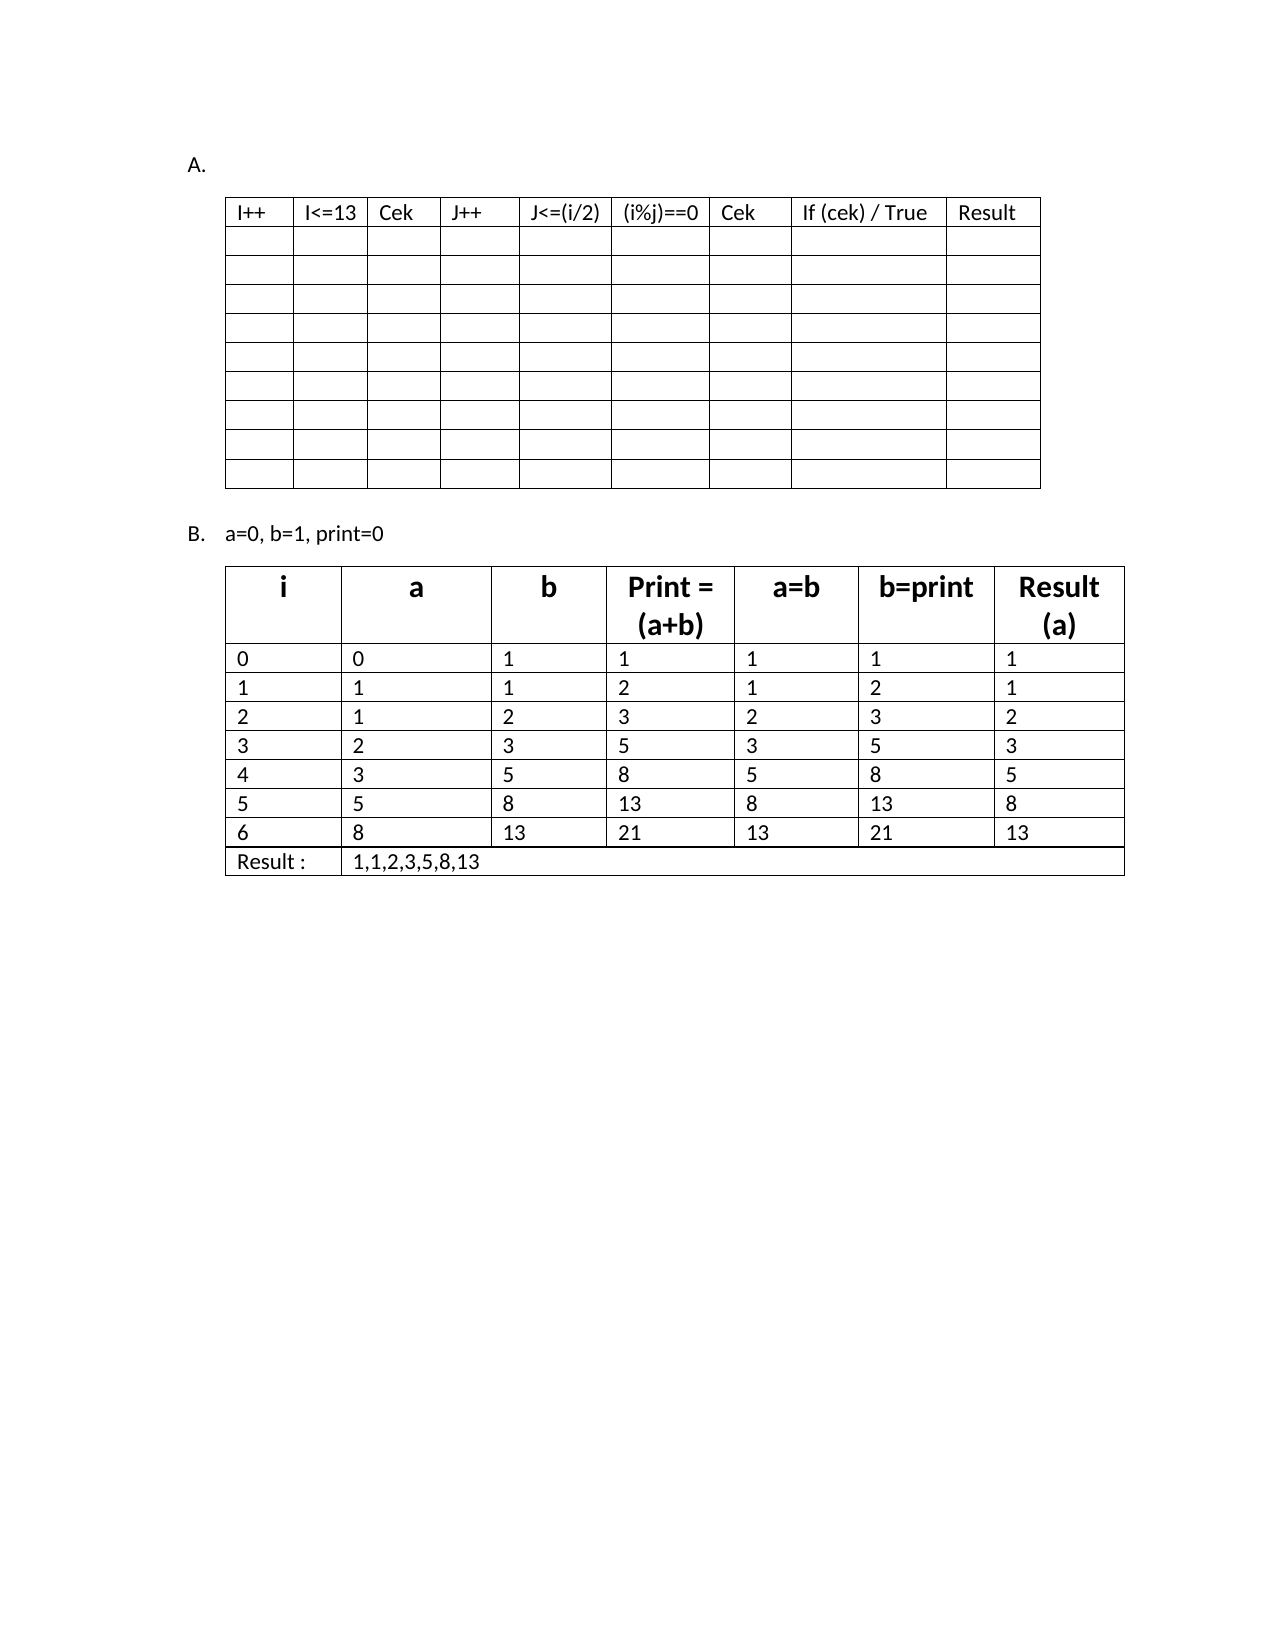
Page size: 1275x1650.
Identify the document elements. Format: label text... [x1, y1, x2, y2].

table_cell 13 [492, 818, 606, 846]
table_cell [368, 343, 440, 371]
table_cell [368, 401, 440, 429]
table_cell 21 [607, 818, 734, 846]
table_cell 3 [342, 760, 491, 788]
table_cell [612, 401, 709, 429]
table_cell [520, 314, 611, 342]
table_cell [226, 285, 293, 313]
table_cell [710, 256, 791, 284]
table_cell [710, 314, 791, 342]
table_cell [368, 285, 440, 313]
table_header i [226, 567, 341, 643]
table_cell [368, 314, 440, 342]
table_cell [520, 285, 611, 313]
table_cell [612, 430, 709, 458]
table_cell 8 [342, 818, 491, 846]
table_cell [226, 256, 293, 284]
table_cell [947, 460, 1040, 487]
table_cell [947, 227, 1040, 255]
table_cell [710, 460, 791, 487]
table_cell [520, 343, 611, 371]
table_cell [294, 460, 367, 487]
table_cell [792, 401, 946, 429]
table_cell [226, 401, 293, 429]
table_cell 3 [492, 731, 606, 759]
table_cell 1 [342, 702, 491, 730]
table_cell 1 [735, 644, 858, 672]
table_cell 5 [995, 760, 1124, 788]
table_cell 1 [342, 673, 491, 701]
table_cell 2 [995, 702, 1124, 730]
table_cell [226, 372, 293, 400]
table_cell 3 [607, 702, 734, 730]
table_header Cek [368, 198, 440, 226]
table_cell [947, 285, 1040, 313]
table_cell [441, 343, 519, 371]
table_cell 13 [607, 789, 734, 817]
table_cell [294, 401, 367, 429]
table_cell 1 [607, 644, 734, 672]
table_cell [792, 256, 946, 284]
table_cell [947, 401, 1040, 429]
table_cell 2 [607, 673, 734, 701]
table_cell [441, 460, 519, 487]
table_cell [441, 256, 519, 284]
table_cell [612, 256, 709, 284]
table_cell 2 [735, 702, 858, 730]
table_cell 6 [226, 818, 341, 846]
table_cell Result : [226, 848, 341, 875]
table_cell [947, 256, 1040, 284]
table_cell 21 [859, 818, 994, 846]
table_cell 2 [492, 702, 606, 730]
table_cell [368, 256, 440, 284]
table_cell [294, 256, 367, 284]
table_header b=print [859, 567, 994, 643]
table_cell [612, 285, 709, 313]
table_cell [792, 430, 946, 458]
table_cell 3 [735, 731, 858, 759]
table_header J<=(i/2) [520, 198, 611, 226]
table_header b [492, 567, 606, 643]
table_cell 0 [342, 644, 491, 672]
table_cell 13 [859, 789, 994, 817]
table_cell 1 [492, 673, 606, 701]
table_cell 1 [226, 673, 341, 701]
table_cell [710, 401, 791, 429]
table_cell 8 [735, 789, 858, 817]
table_cell [710, 343, 791, 371]
table_cell [294, 285, 367, 313]
table_cell [368, 372, 440, 400]
table_cell [520, 430, 611, 458]
table_header a=b [735, 567, 858, 643]
table_cell 8 [607, 760, 734, 788]
table_header Cek [710, 198, 791, 226]
table_cell 0 [226, 644, 341, 672]
table_cell [710, 430, 791, 458]
table_cell 4 [226, 760, 341, 788]
table_cell 1 [735, 673, 858, 701]
table_cell [368, 227, 440, 255]
table_cell [441, 401, 519, 429]
table_cell [441, 227, 519, 255]
table_cell [441, 372, 519, 400]
table_cell [294, 430, 367, 458]
table_cell [520, 256, 611, 284]
table_header Print = (a+b) [607, 567, 734, 643]
table_cell 1 [995, 673, 1124, 701]
table_cell [792, 343, 946, 371]
table_cell [792, 460, 946, 487]
table_cell 5 [342, 789, 491, 817]
table_cell [226, 430, 293, 458]
table_cell [441, 285, 519, 313]
table_cell 8 [995, 789, 1124, 817]
table_cell [612, 314, 709, 342]
table_cell 5 [492, 760, 606, 788]
table_cell [710, 372, 791, 400]
table_header Result [947, 198, 1040, 226]
table_cell [226, 314, 293, 342]
table_cell 2 [859, 673, 994, 701]
table_cell [792, 372, 946, 400]
table_cell [710, 285, 791, 313]
table_cell [947, 314, 1040, 342]
table_cell 2 [342, 731, 491, 759]
table_header a [342, 567, 491, 643]
table_cell 8 [859, 760, 994, 788]
table_cell 5 [859, 731, 994, 759]
table_cell [520, 460, 611, 487]
table_cell 8 [492, 789, 606, 817]
table_cell [226, 227, 293, 255]
table_cell [226, 343, 293, 371]
table_cell [612, 372, 709, 400]
table_cell 1 [859, 644, 994, 672]
table_header Result (a) [995, 567, 1124, 643]
table_cell [792, 285, 946, 313]
table_cell [441, 430, 519, 458]
table_cell 3 [995, 731, 1124, 759]
table_cell [294, 314, 367, 342]
table_cell 1 [995, 644, 1124, 672]
table_cell [226, 460, 293, 487]
table_cell [294, 227, 367, 255]
table_cell 3 [859, 702, 994, 730]
table_cell [520, 372, 611, 400]
table_header I<=13 [294, 198, 367, 226]
table_cell [612, 343, 709, 371]
table_cell 2 [226, 702, 341, 730]
table_cell 1 [492, 644, 606, 672]
table_cell 13 [995, 818, 1124, 846]
table_header (i%j)==0 [612, 198, 709, 226]
table_cell [368, 430, 440, 458]
table_cell [294, 343, 367, 371]
table_cell [947, 430, 1040, 458]
table_cell [792, 314, 946, 342]
table_cell [368, 460, 440, 487]
table_cell [947, 372, 1040, 400]
table_cell [612, 460, 709, 487]
table_header J++ [441, 198, 519, 226]
table_cell [441, 314, 519, 342]
table_cell [520, 227, 611, 255]
table_cell [294, 372, 367, 400]
table_cell 13 [735, 818, 858, 846]
table_cell [520, 401, 611, 429]
table_cell 5 [735, 760, 858, 788]
table_cell 5 [607, 731, 734, 759]
table_header I++ [226, 198, 293, 226]
table_cell [947, 343, 1040, 371]
list a=0, b=1, print=0 [187, 519, 1125, 547]
table_cell 3 [226, 731, 341, 759]
table_cell [792, 227, 946, 255]
table_cell [710, 227, 791, 255]
table_cell 5 [226, 789, 341, 817]
table_cell [612, 227, 709, 255]
table_header If (cek) / True [792, 198, 946, 226]
table_cell 1,1,2,3,5,8,13 [342, 848, 1124, 875]
